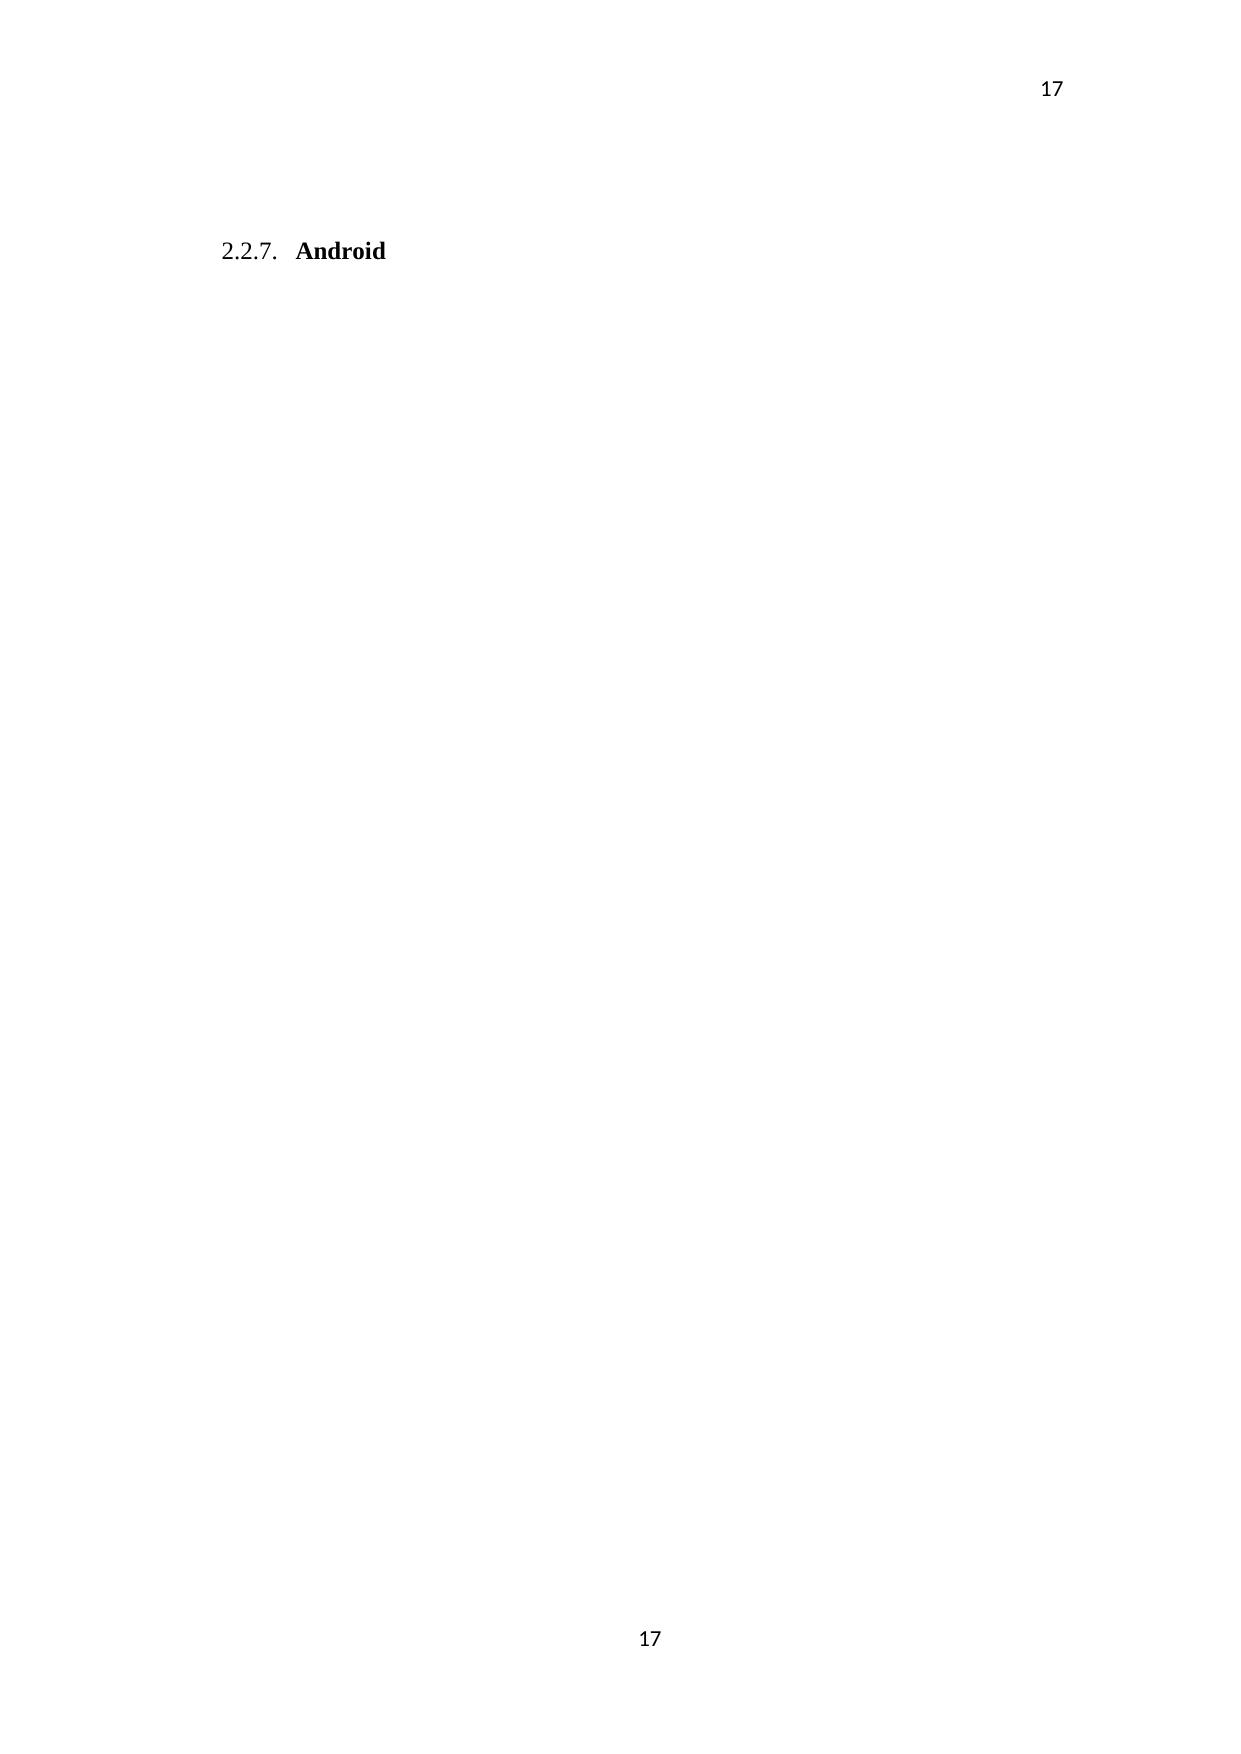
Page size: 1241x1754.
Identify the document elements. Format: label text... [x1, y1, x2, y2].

list Android [221, 236, 1063, 265]
